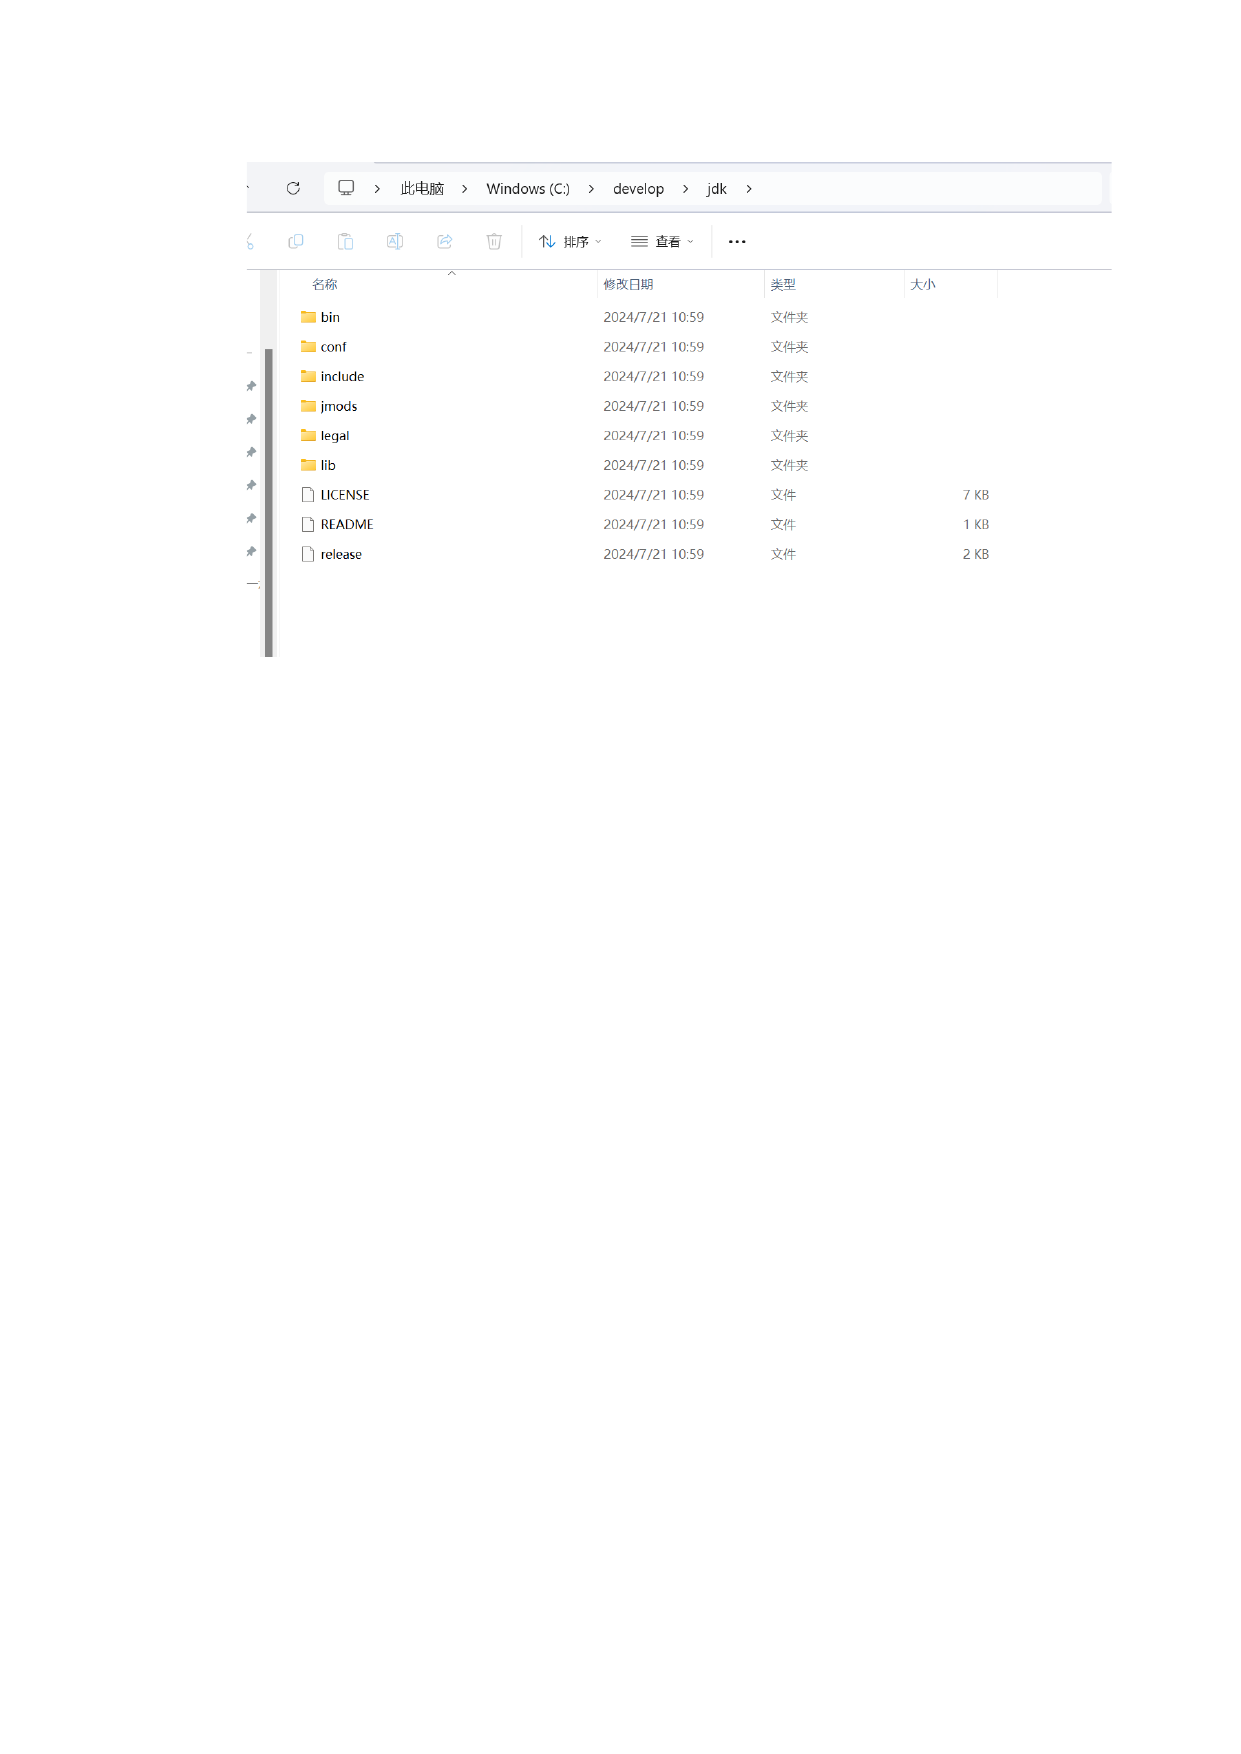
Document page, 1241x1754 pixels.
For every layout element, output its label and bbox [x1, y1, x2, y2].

picture [246, 162, 1112, 657]
